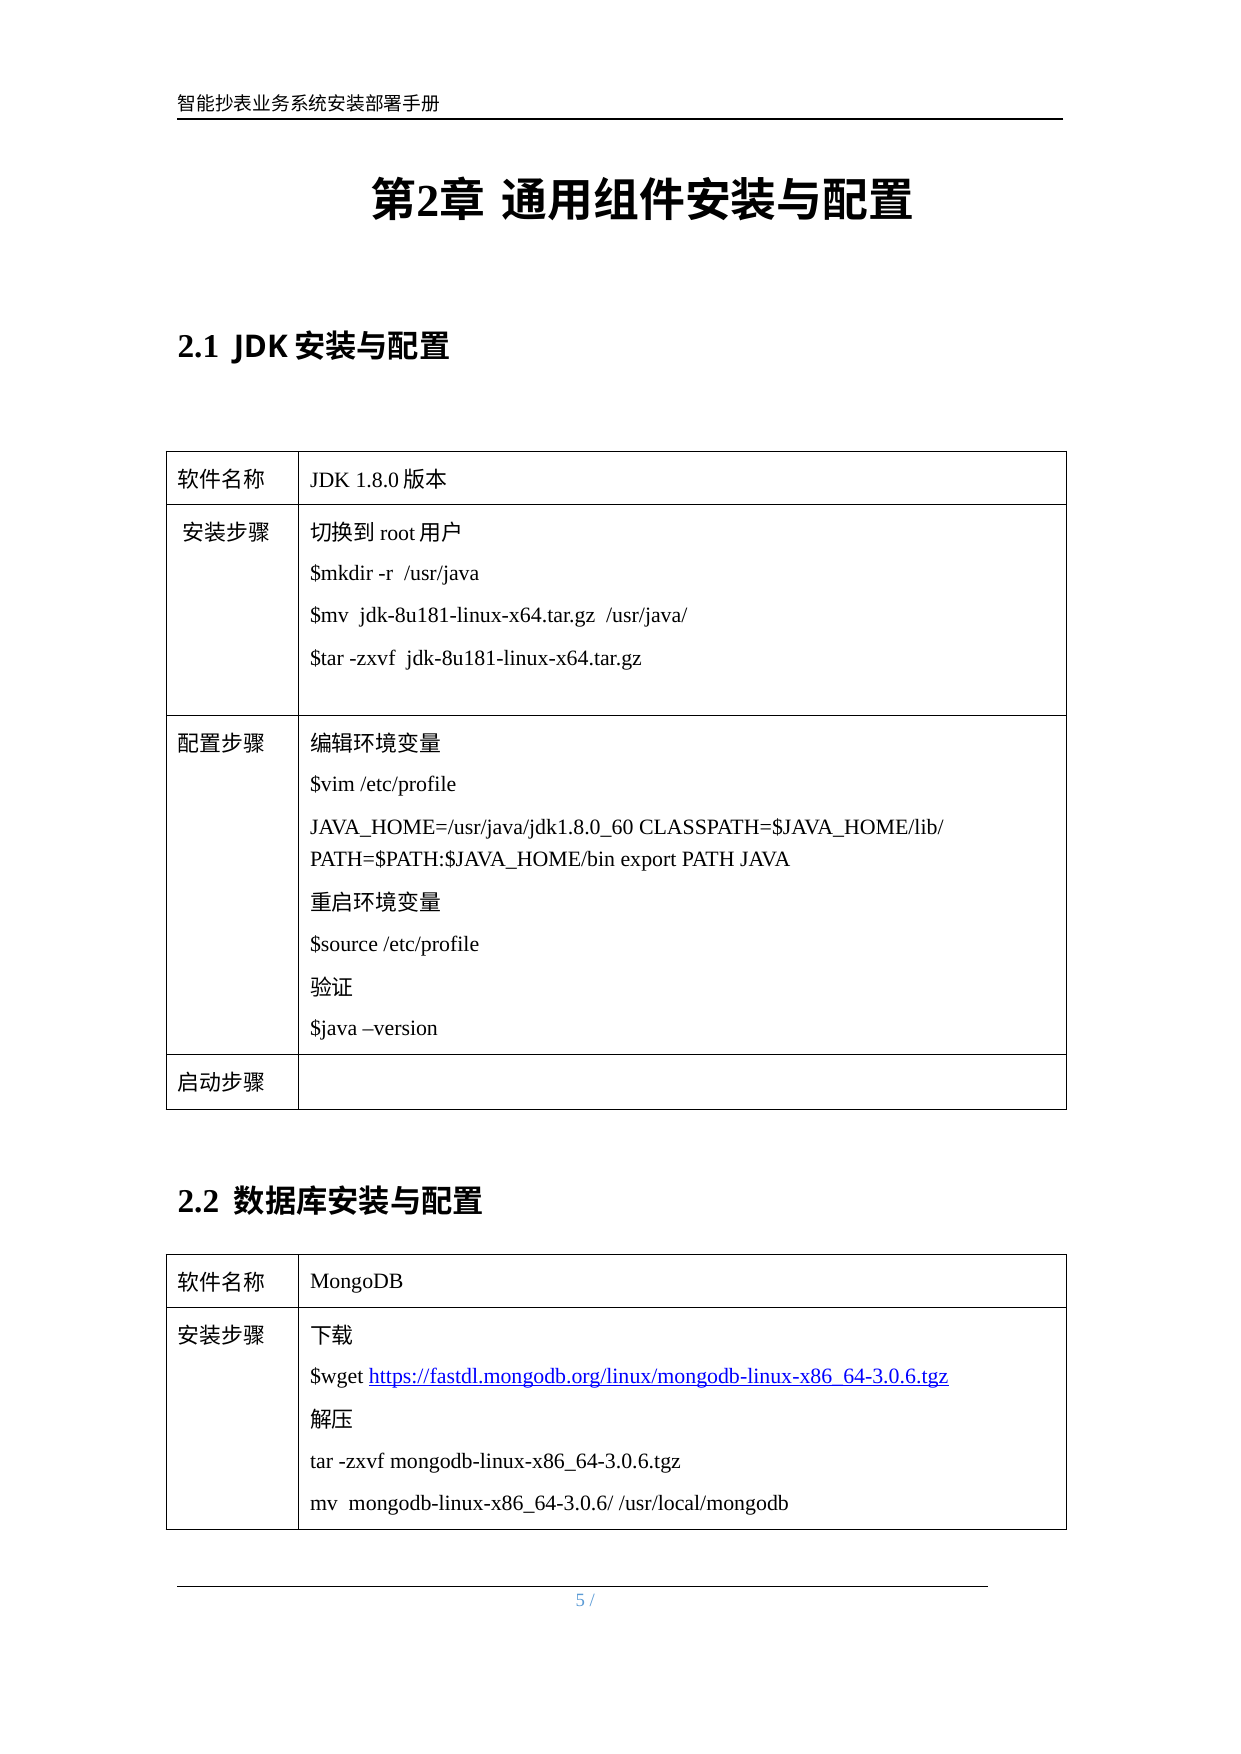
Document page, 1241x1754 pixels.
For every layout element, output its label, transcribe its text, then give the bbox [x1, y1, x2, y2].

table_cell 安装步骤 [167, 505, 298, 715]
subtitle 数据库安装与配置 [177, 1166, 1063, 1231]
table_header JDK 1.8.0版本 [299, 452, 1066, 503]
table_cell 编辑环境变量 $vim /etc/profile JAVA_HOME=/usr/java/jdk1.8.0_60 CLASSPATH=$JAVA_HOME/lib/ PATH=$PATH:$JAVA_HOME/bin export PATH JAVA 重启环境变量 $source /etc/profile 验证 $java –version [299, 716, 1066, 1053]
subtitle JDK安装与配置 [177, 311, 1063, 376]
table_cell 安装步骤 [167, 1308, 298, 1528]
table_header 软件名称 [167, 1255, 298, 1307]
table_cell [299, 1055, 1066, 1108]
table_cell 配置步骤 [167, 716, 298, 1053]
table_cell 切换到root用户 $mkdir -r /usr/java $mv jdk-8u181-linux-x64.tar.gz /usr/java/ $tar -zxvf jdk-8u181-linux-x64.tar.gz [299, 505, 1066, 715]
table_header 软件名称 [167, 452, 298, 503]
subtitle 通用组件安装与配置 [0, 148, 1063, 245]
table_cell 启动步骤 [167, 1055, 298, 1108]
table_cell 下载 $wget https://fastdl.mongodb.org/linux/mongodb-linux-x86_64-3.0.6.tgz 解压 tar -zxvf mongodb-linux-x86_64-3.0.6.tgz mv mongodb-linux-x86_64-3.0.6/ /usr/local/mongodb [299, 1308, 1066, 1528]
table_header MongoDB [299, 1255, 1066, 1307]
